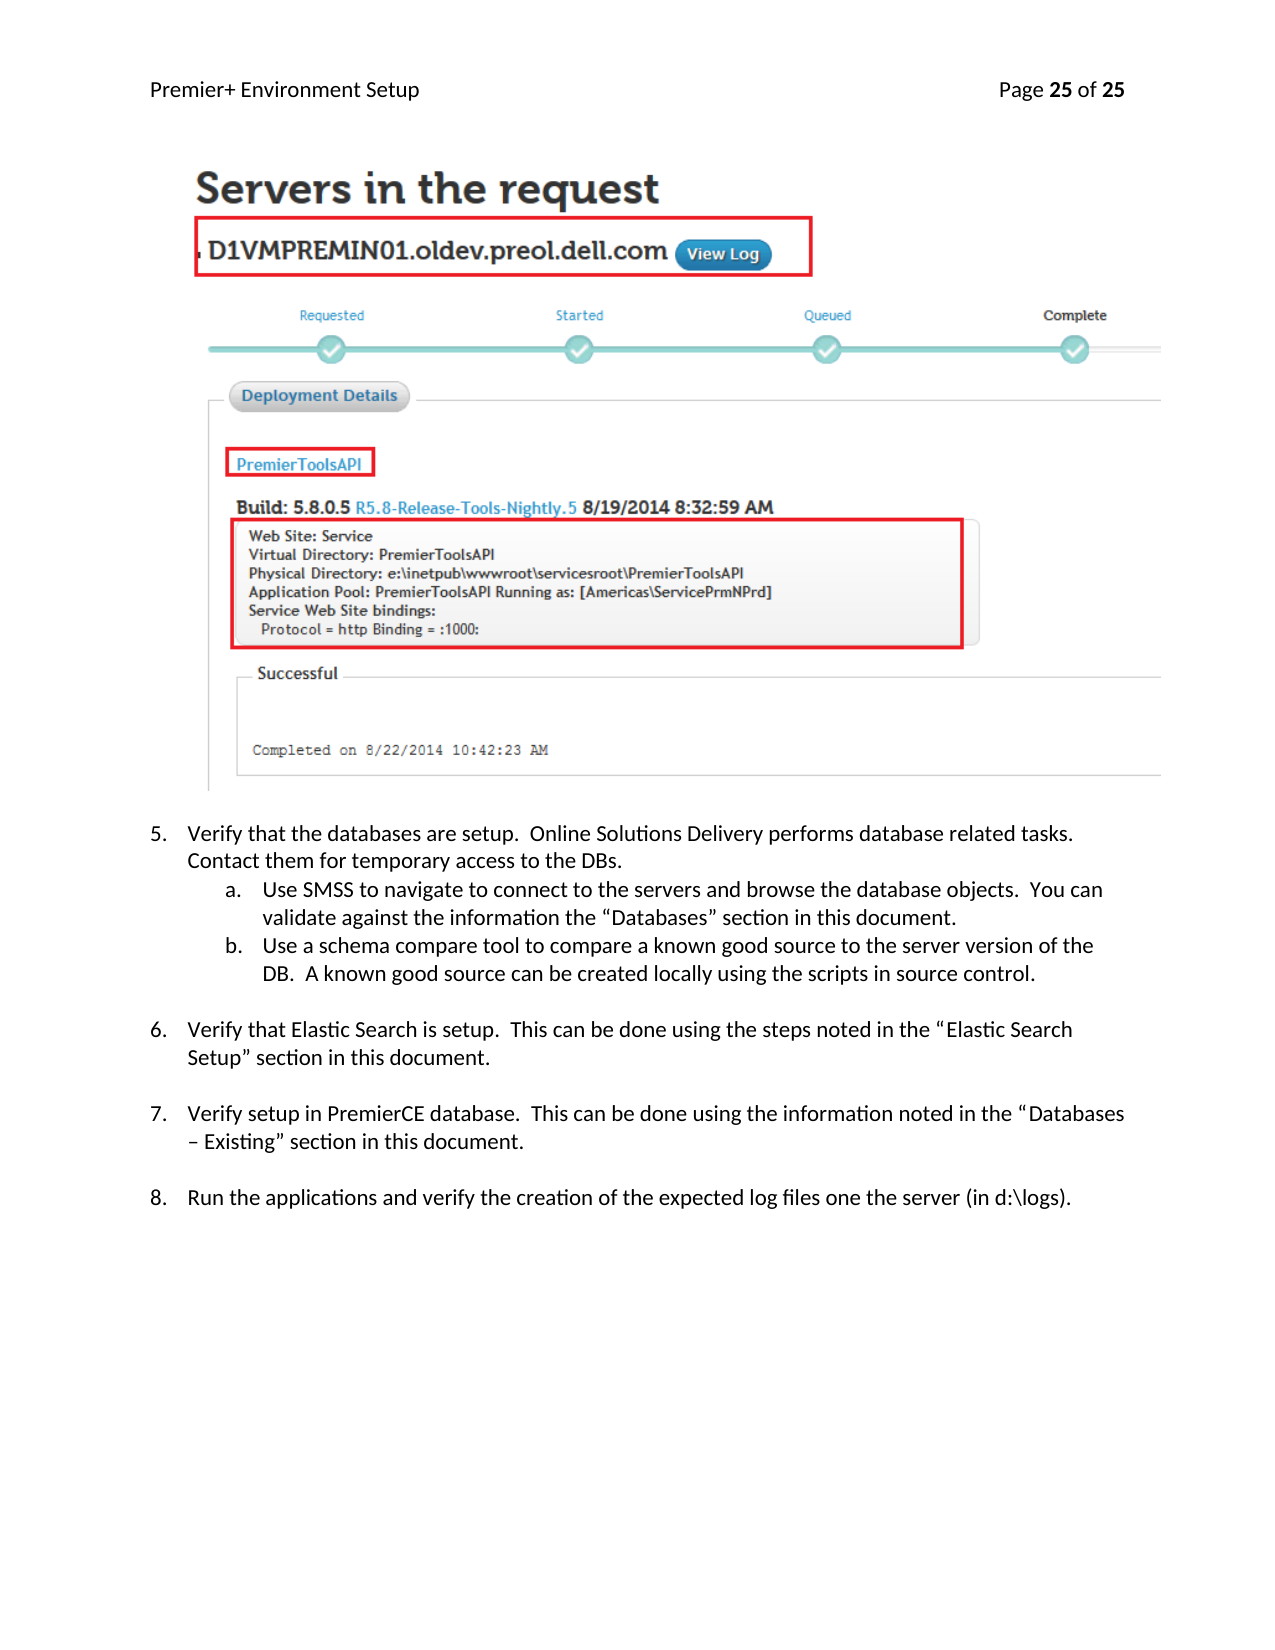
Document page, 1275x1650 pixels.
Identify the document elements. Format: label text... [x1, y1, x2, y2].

list Use a schema compare tool to compare a known good source to the server version of the DB. A known good source can be created locally using the scripts in source control. [225, 931, 1125, 987]
list Use SMSS to navigate to connect to the servers and browse the database objects. You can validate against the information the “Databases” section in this document. [225, 875, 1125, 931]
list Verify that Elastic Search is setup. This can be done using the steps noted in the “Elastic Search Setup” section in this document. [150, 1015, 1125, 1071]
list Verify setup in PremierCE database. This can be done using the information noted in the “Databases – Existing” section in this document. [150, 1099, 1125, 1155]
picture [187, 150, 1161, 791]
list Run the applications and verify the creation of the expected log files one the server (in d:\logs). [150, 1183, 1125, 1211]
list Verify that the databases are setup. Online Solutions Delivery performs database related tasks. Contact them for temporary access to the DBs. [150, 819, 1125, 875]
